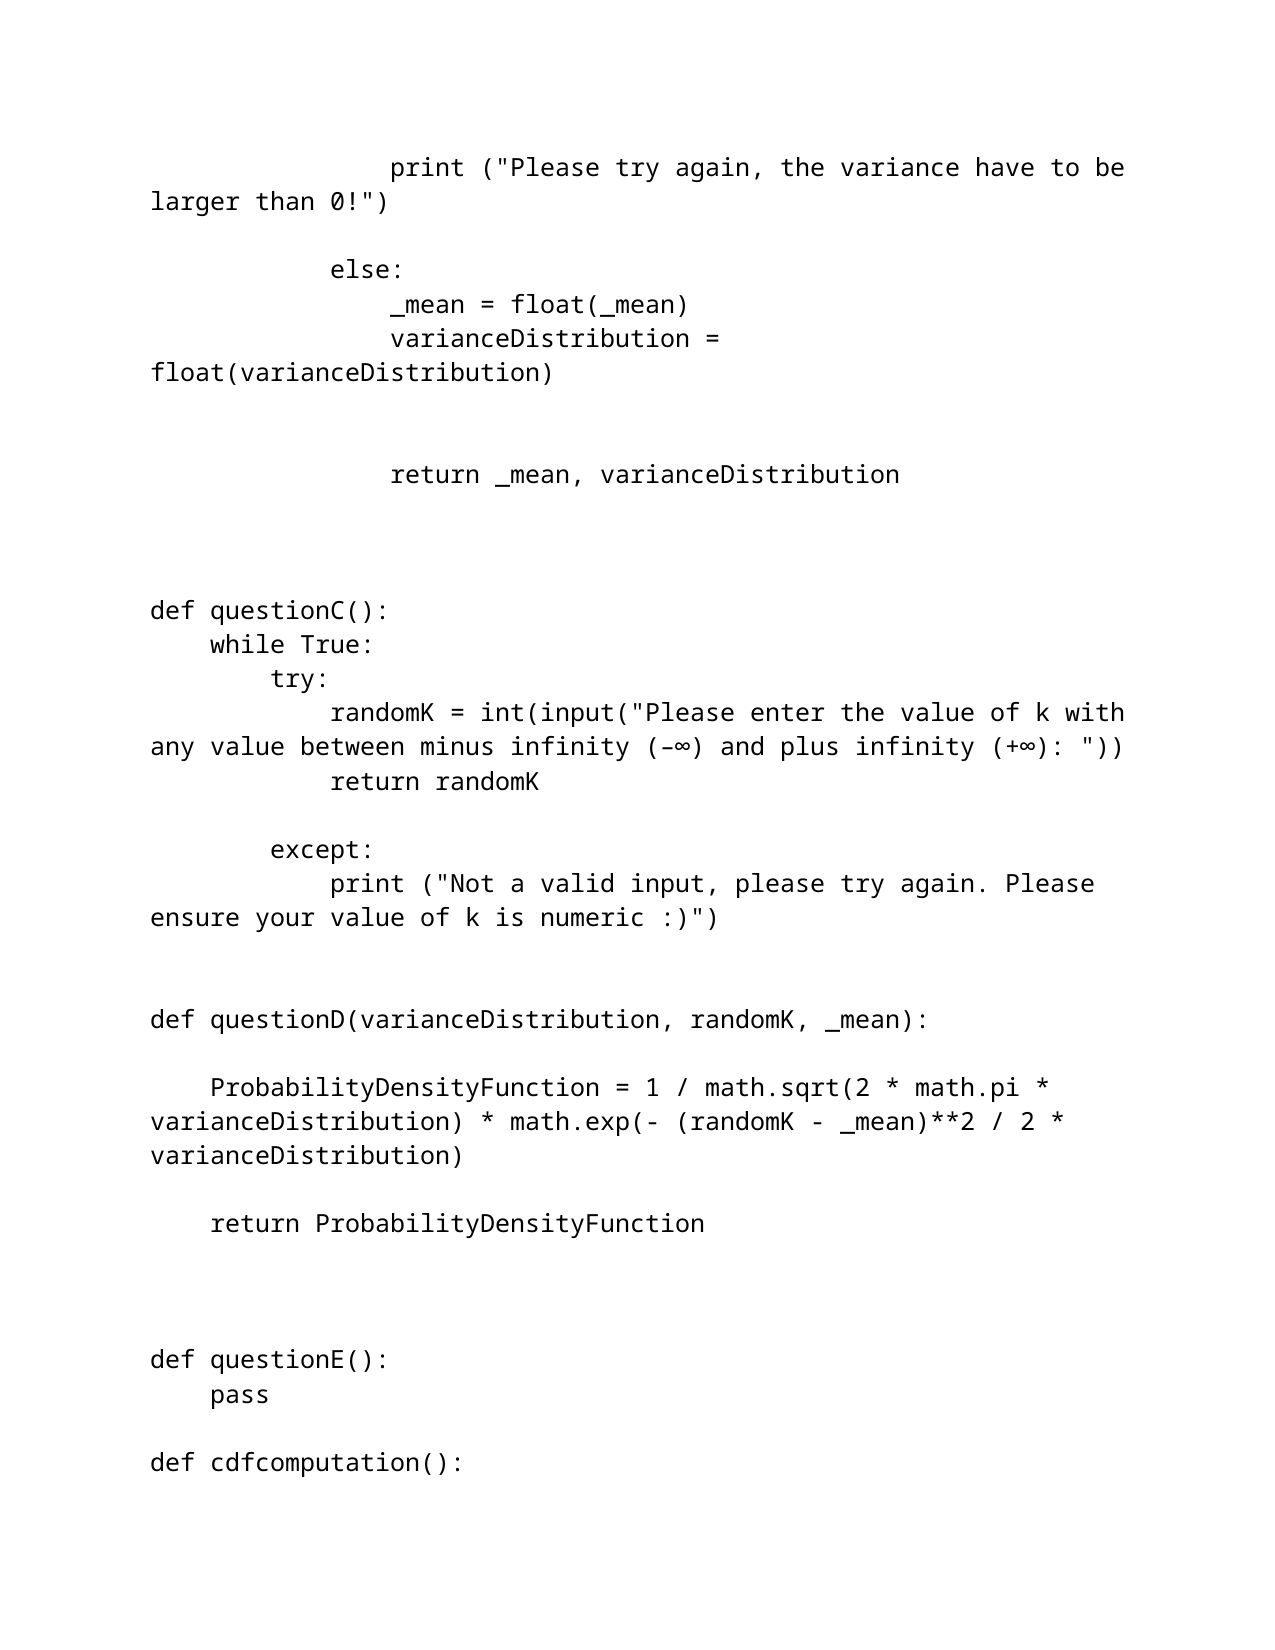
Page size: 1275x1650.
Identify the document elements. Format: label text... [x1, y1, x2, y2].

text def questionD(varianceDistribution, randomK, _mean): [150, 1002, 1125, 1036]
text randomK = int(input("Please enter the value of k with any value between minus infinity (–∞) and plus infinity (+∞): ")) [150, 695, 1125, 763]
text ProbabilityDensityFunction = 1 / math.sqrt(2 * math.pi * varianceDistribution) * math.exp(- (randomK - _mean)**2 / 2 * varianceDistribution) [150, 1070, 1125, 1172]
text print ("Please try again, the variance have to be larger than 0!") [150, 150, 1125, 218]
text _mean = float(_mean) [150, 286, 1125, 320]
text def questionC(): [150, 593, 1125, 627]
text print ("Not a valid input, please try again. Please ensure your value of k is numeric :)") [150, 865, 1125, 933]
text def cdfcomputation(): [150, 1444, 1125, 1478]
text return ProbabilityDensityFunction [150, 1206, 1125, 1240]
text pass [150, 1376, 1125, 1410]
text except: [150, 831, 1125, 865]
text while True: [150, 627, 1125, 661]
text return randomK [150, 763, 1125, 797]
text def questionE(): [150, 1342, 1125, 1376]
text return _mean, varianceDistribution [150, 457, 1125, 491]
text else: [150, 252, 1125, 286]
text try: [150, 661, 1125, 695]
text varianceDistribution = float(varianceDistribution) [150, 320, 1125, 388]
